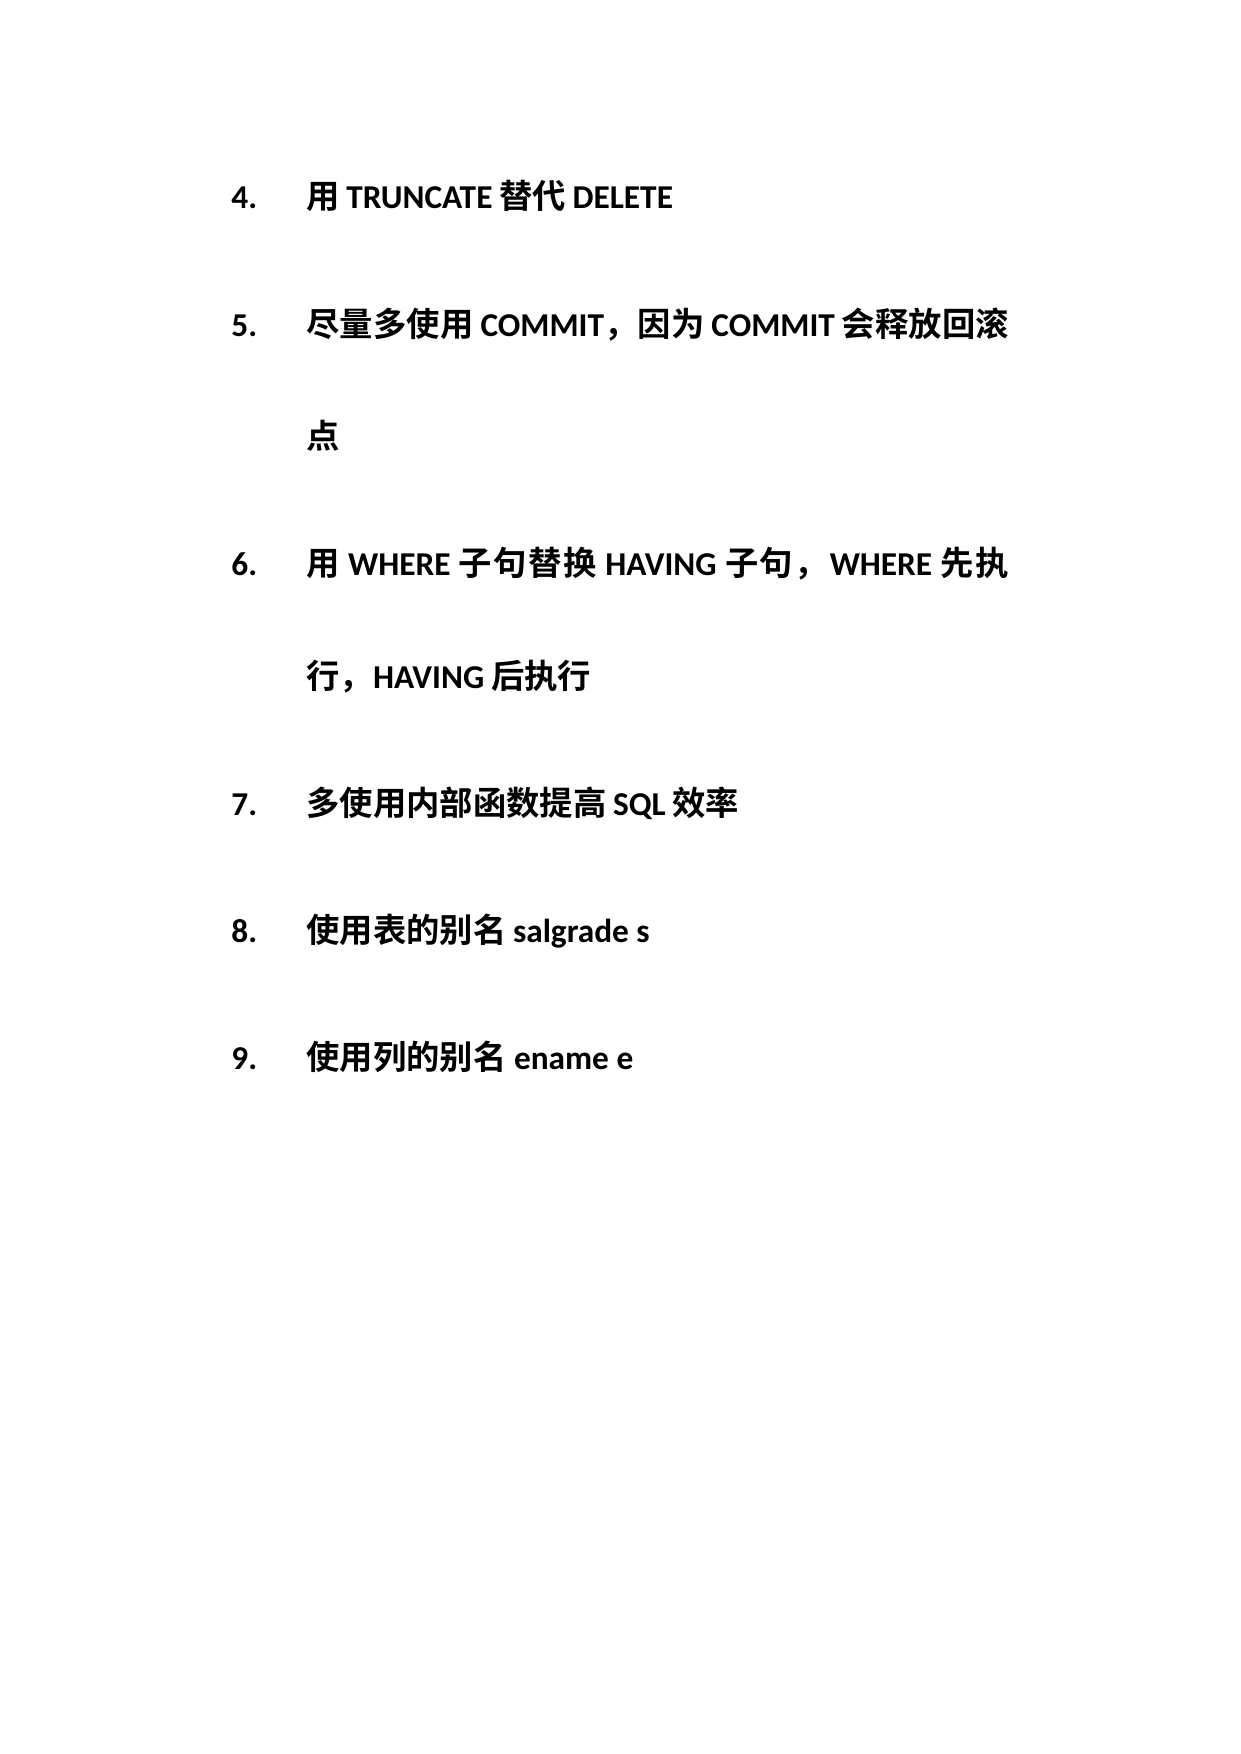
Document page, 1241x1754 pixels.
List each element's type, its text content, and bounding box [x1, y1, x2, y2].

subtitle 用TRUNCATE替代DELETE [231, 162, 1009, 227]
subtitle 多使用内部函数提高SQL效率 [231, 768, 1009, 833]
subtitle 使用表的别名salgrade s [231, 896, 1009, 961]
subtitle 用WHERE子句替换HAVING子句，WHERE先执行，HAVING后执行 [231, 529, 1009, 706]
subtitle 使用列的别名 ename e [231, 1023, 1009, 1088]
subtitle 尽量多使用COMMIT，因为COMMIT会释放回滚点 [231, 289, 1009, 467]
